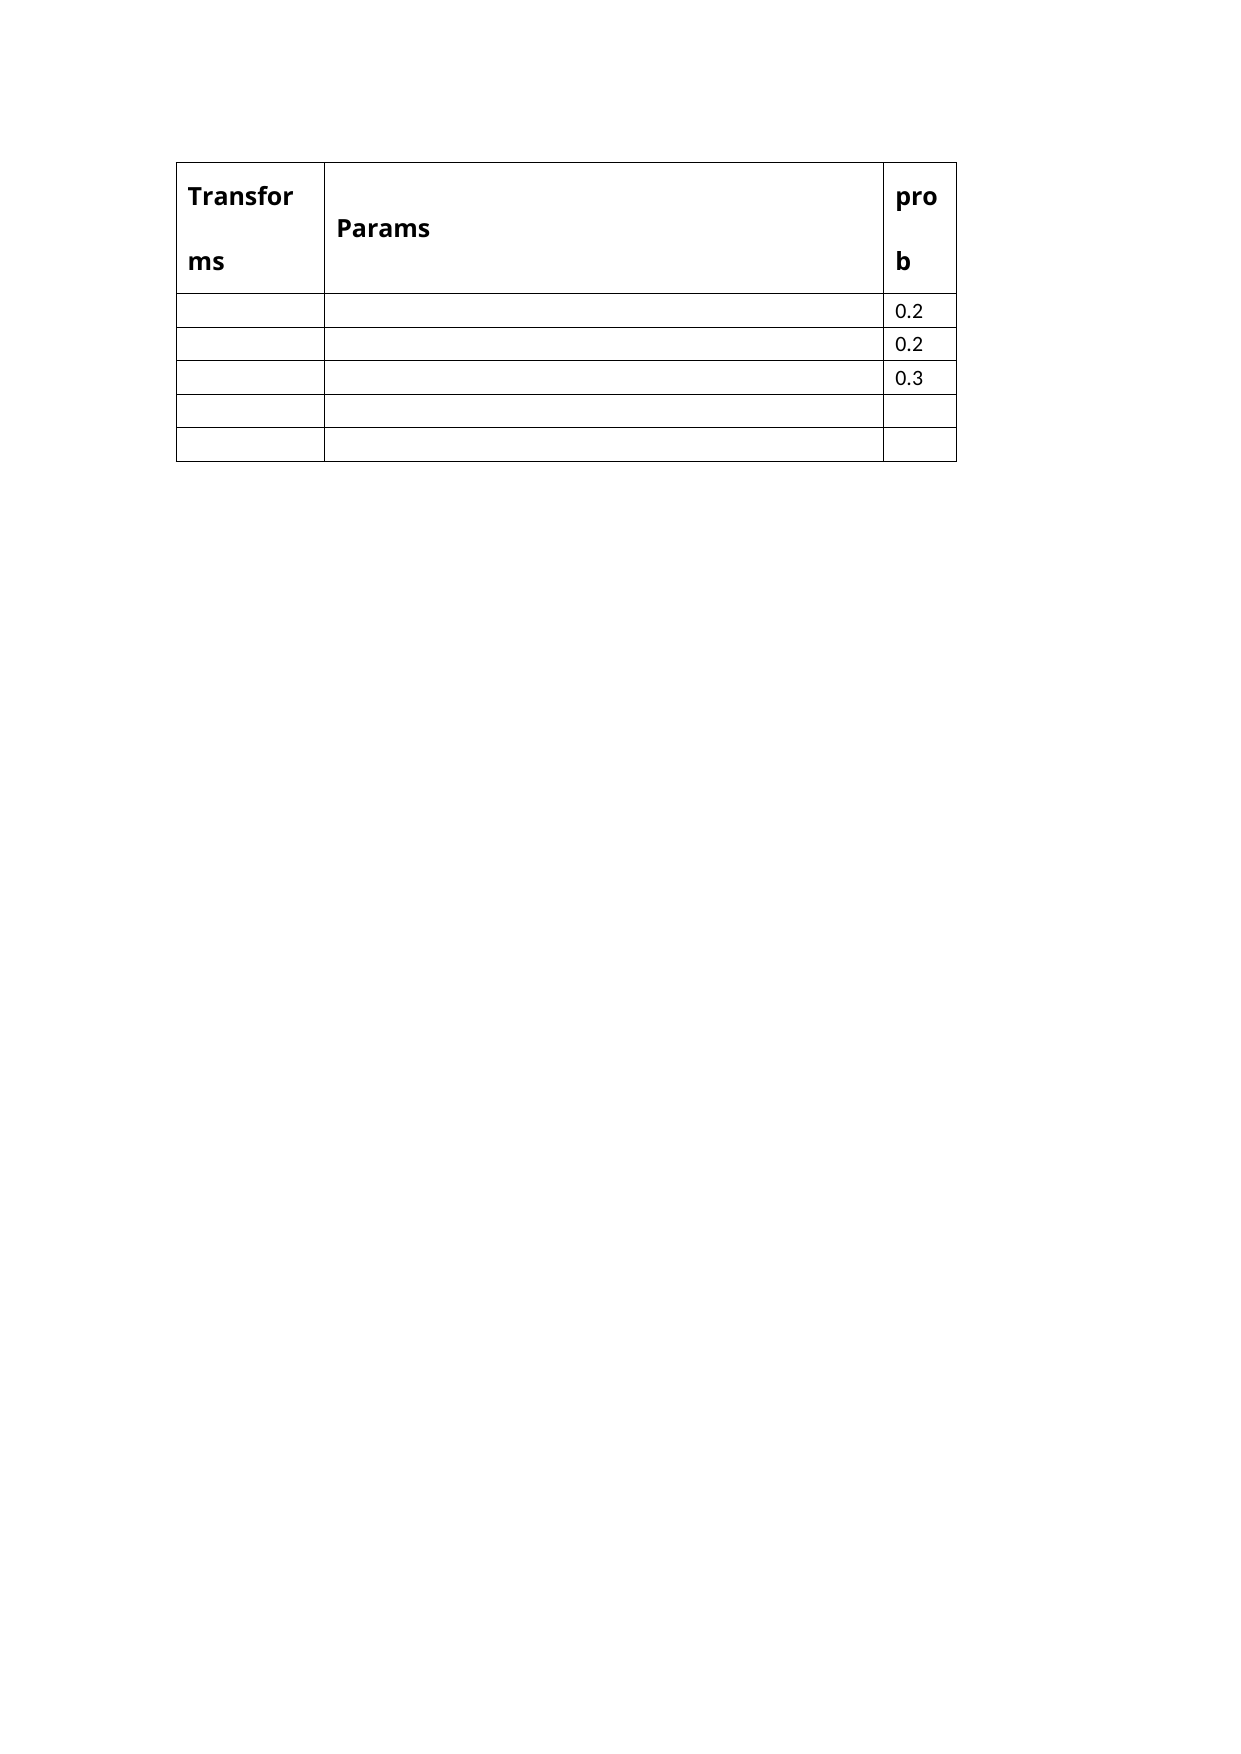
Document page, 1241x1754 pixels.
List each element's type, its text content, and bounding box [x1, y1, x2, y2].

table_cell [177, 294, 324, 327]
table_cell [325, 395, 883, 427]
table_cell [325, 428, 883, 461]
table_cell [325, 294, 883, 327]
table_cell 0.2 [884, 328, 956, 360]
table_cell [177, 361, 324, 394]
table_cell [177, 395, 324, 427]
table_cell [884, 395, 956, 427]
table_header Transforms [177, 163, 324, 293]
table_cell [884, 428, 956, 461]
table_cell [177, 428, 324, 461]
table_cell [325, 328, 883, 360]
table_cell 0.3 [884, 361, 956, 394]
table_header Params [325, 163, 883, 293]
table_cell 0.2 [884, 294, 956, 327]
table_cell [325, 361, 883, 394]
table_header prob [884, 163, 956, 293]
table_cell [177, 328, 324, 360]
